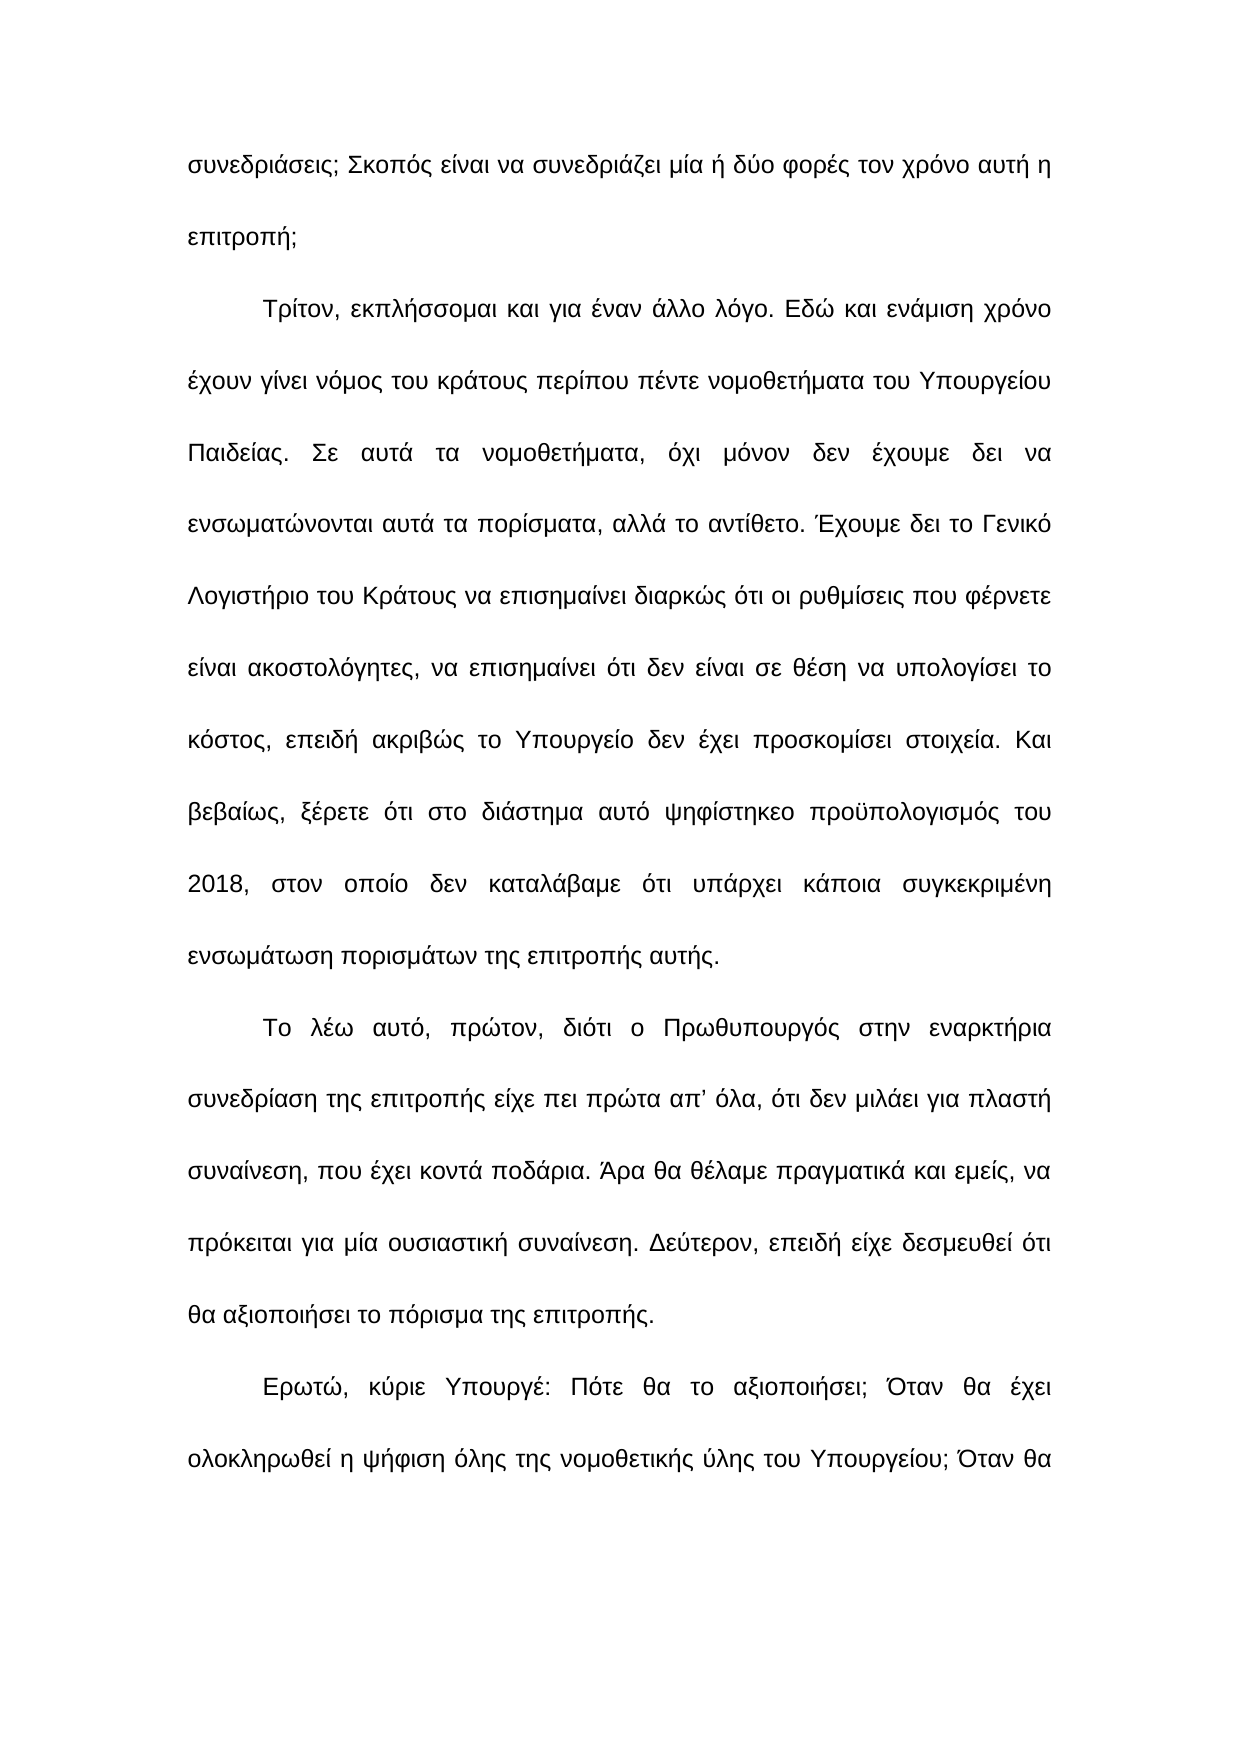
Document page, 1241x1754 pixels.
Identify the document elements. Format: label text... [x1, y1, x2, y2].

text Το λέω αυτό, πρώτον, διότι ο Πρωθυπουργός στην εναρκτήρια συνεδρίαση της επιτροπής είχε πει πρώτα απ’ όλα, ότι δεν μιλάει για πλαστή συναίνεση, που έχει κοντά ποδάρια. Άρα θα θέλαμε πραγματικά και εμείς, να πρόκειται για μία ουσιαστική συναίνεση. Δεύτερον, επειδή είχε δεσμευθεί ότι θα αξιοποιήσει το πόρισμα της επιτροπής. [187, 1012, 1053, 1329]
text Τρίτον, εκπλήσσομαι και για έναν άλλο λόγο. Εδώ και ενάμιση χρόνο έχουν γίνει νόμος του κράτους περίπου πέντε νομοθετήματα του Υπουργείου Παιδείας. Σε αυτά τα νομοθετήματα, όχι μόνον δεν έχουμε δει να ενσωματώνονται αυτά τα πορίσματα, αλλά το αντίθετο. Έχουμε δει το Γενικό Λογιστήριο του Κράτους να επισημαίνει διαρκώς ότι οι ρυθμίσεις που φέρνετε είναι ακοστολόγητες, να επισημαίνει ότι δεν είναι σε θέση να υπολογίσει το κόστος, επειδή ακριβώς το Υπουργείο δεν έχει προσκομίσει στοιχεία. Και βεβαίως, ξέρετε ότι στο διάστημα αυτό ψηφίστηκεο προϋπολογισμός του 2018, στον οποίο δεν καταλάβαμε ότι υπάρχει κάποια συγκεκριμένη ενσωμάτωση πορισμάτων της επιτροπής αυτής. [187, 294, 1053, 603]
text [187, 150, 1053, 251]
text Τρίτον, εκπλήσσομαι και για έναν άλλο λόγο. Εδώ και ενάμιση χρόνο έχουν γίνει νόμος του κράτους περίπου πέντε νομοθετήματα του Υπουργείου Παιδείας. Σε αυτά τα νομοθετήματα, όχι μόνον δεν έχουμε δει να ενσωματώνονται αυτά τα πορίσματα, αλλά το αντίθετο. Έχουμε δει το Γενικό Λογιστήριο του Κράτους να επισημαίνει διαρκώς ότι οι ρυθμίσεις που φέρνετε είναι ακοστολόγητες, να επισημαίνει ότι δεν είναι σε θέση να υπολογίσει το κόστος, επειδή ακριβώς το Υπουργείο δεν έχει προσκομίσει στοιχεία. Και βεβαίως, ξέρετε ότι στο διάστημα αυτό ψηφίστηκεο προϋπολογισμός του 2018, στον οποίο δεν καταλάβαμε ότι υπάρχει κάποια συγκεκριμένη ενσωμάτωση πορισμάτων της επιτροπής αυτής. [187, 604, 1053, 969]
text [187, 1372, 1053, 1472]
